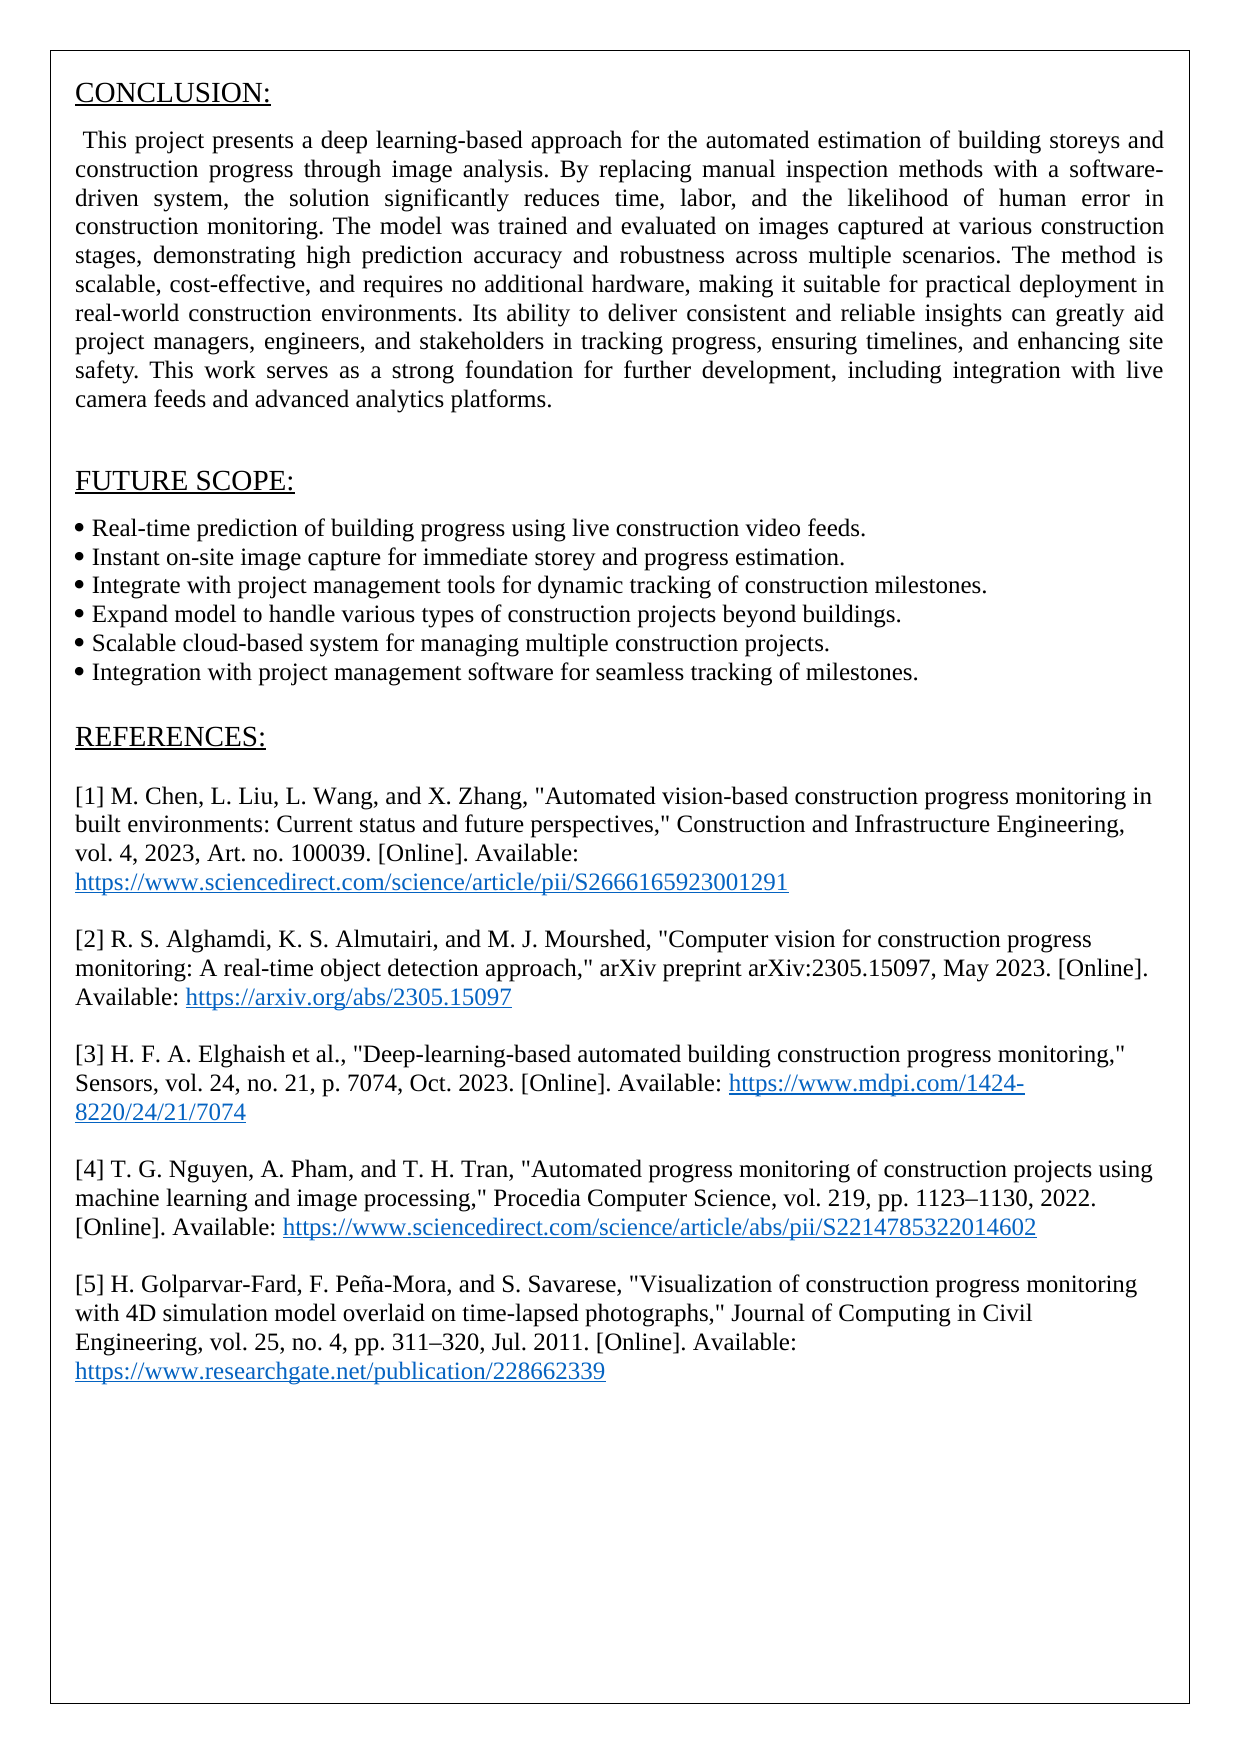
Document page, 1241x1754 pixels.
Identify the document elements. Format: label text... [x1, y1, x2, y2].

text FUTURE SCOPE: [75, 429, 1165, 496]
text [3] H. F. A. Elghaish et al., "Deep-learning-based automated building construction progress monitoring," Sensors, vol. 24, no. 21, p. 7074, Oct. 2023. [Online]. Available: https://www.mdpi.com/1424-8220/24/21/7074 [75, 1039, 1165, 1126]
text Real-time prediction of building progress using live construction video feeds. Instant on-site image capture for immediate storey and progress estimation. Integrate with project management tools for dynamic tracking of construction milestones. Expand model to handle various types of construction projects beyond buildings. Scalable cloud-based system for managing multiple construction projects. Integration with project management software for seamless tracking of milestones. REFERENCES: [75, 513, 1165, 781]
text This project presents a deep learning-based approach for the automated estimation of building storeys and construction progress through image analysis. By replacing manual inspection methods with a software-driven system, the solution significantly reduces time, labor, and the likelihood of human error in construction monitoring. The model was trained and evaluated on images captured at various construction stages, demonstrating high prediction accuracy and robustness across multiple scenarios. The method is scalable, cost-effective, and requires no additional hardware, making it suitable for practical deployment in real-world construction environments. Its ability to deliver consistent and reliable insights can greatly aid project managers, engineers, and stakeholders in tracking progress, ensuring timelines, and enhancing site safety. This work serves as a strong foundation for further development, including integration with live camera feeds and advanced analytics platforms. [75, 125, 1165, 413]
text [2] R. S. Alghamdi, K. S. Almutairi, and M. J. Mourshed, "Computer vision for construction progress monitoring: A real-time object detection approach," arXiv preprint arXiv:2305.15097, May 2023. [Online]. Available: https://arxiv.org/abs/2305.15097 [75, 924, 1165, 1039]
text CONCLUSION: [75, 75, 1165, 108]
text [4] T. G. Nguyen, A. Pham, and T. H. Tran, "Automated progress monitoring of construction projects using machine learning and image processing," Procedia Computer Science, vol. 219, pp. 1123–1130, 2022. [Online]. Available: https://www.sciencedirect.com/science/article/abs/pii/S2214785322014602 [75, 1126, 1165, 1241]
text [1] M. Chen, L. Liu, L. Wang, and X. Zhang, "Automated vision-based construction progress monitoring in built environments: Current status and future perspectives," Construction and Infrastructure Engineering, vol. 4, 2023, Art. no. 100039. [Online]. Available: https://www.sciencedirect.com/science/article/pii/S2666165923001291 [75, 781, 1165, 924]
text [5] H. Golparvar-Fard, F. Peña-Mora, and S. Savarese, "Visualization of construction progress monitoring with 4D simulation model overlaid on time-lapsed photographs," Journal of Computing in Civil Engineering, vol. 25, no. 4, pp. 311–320, Jul. 2011. [Online]. Available: https://www.researchgate.net/publication/228662339 [75, 1241, 1165, 1384]
